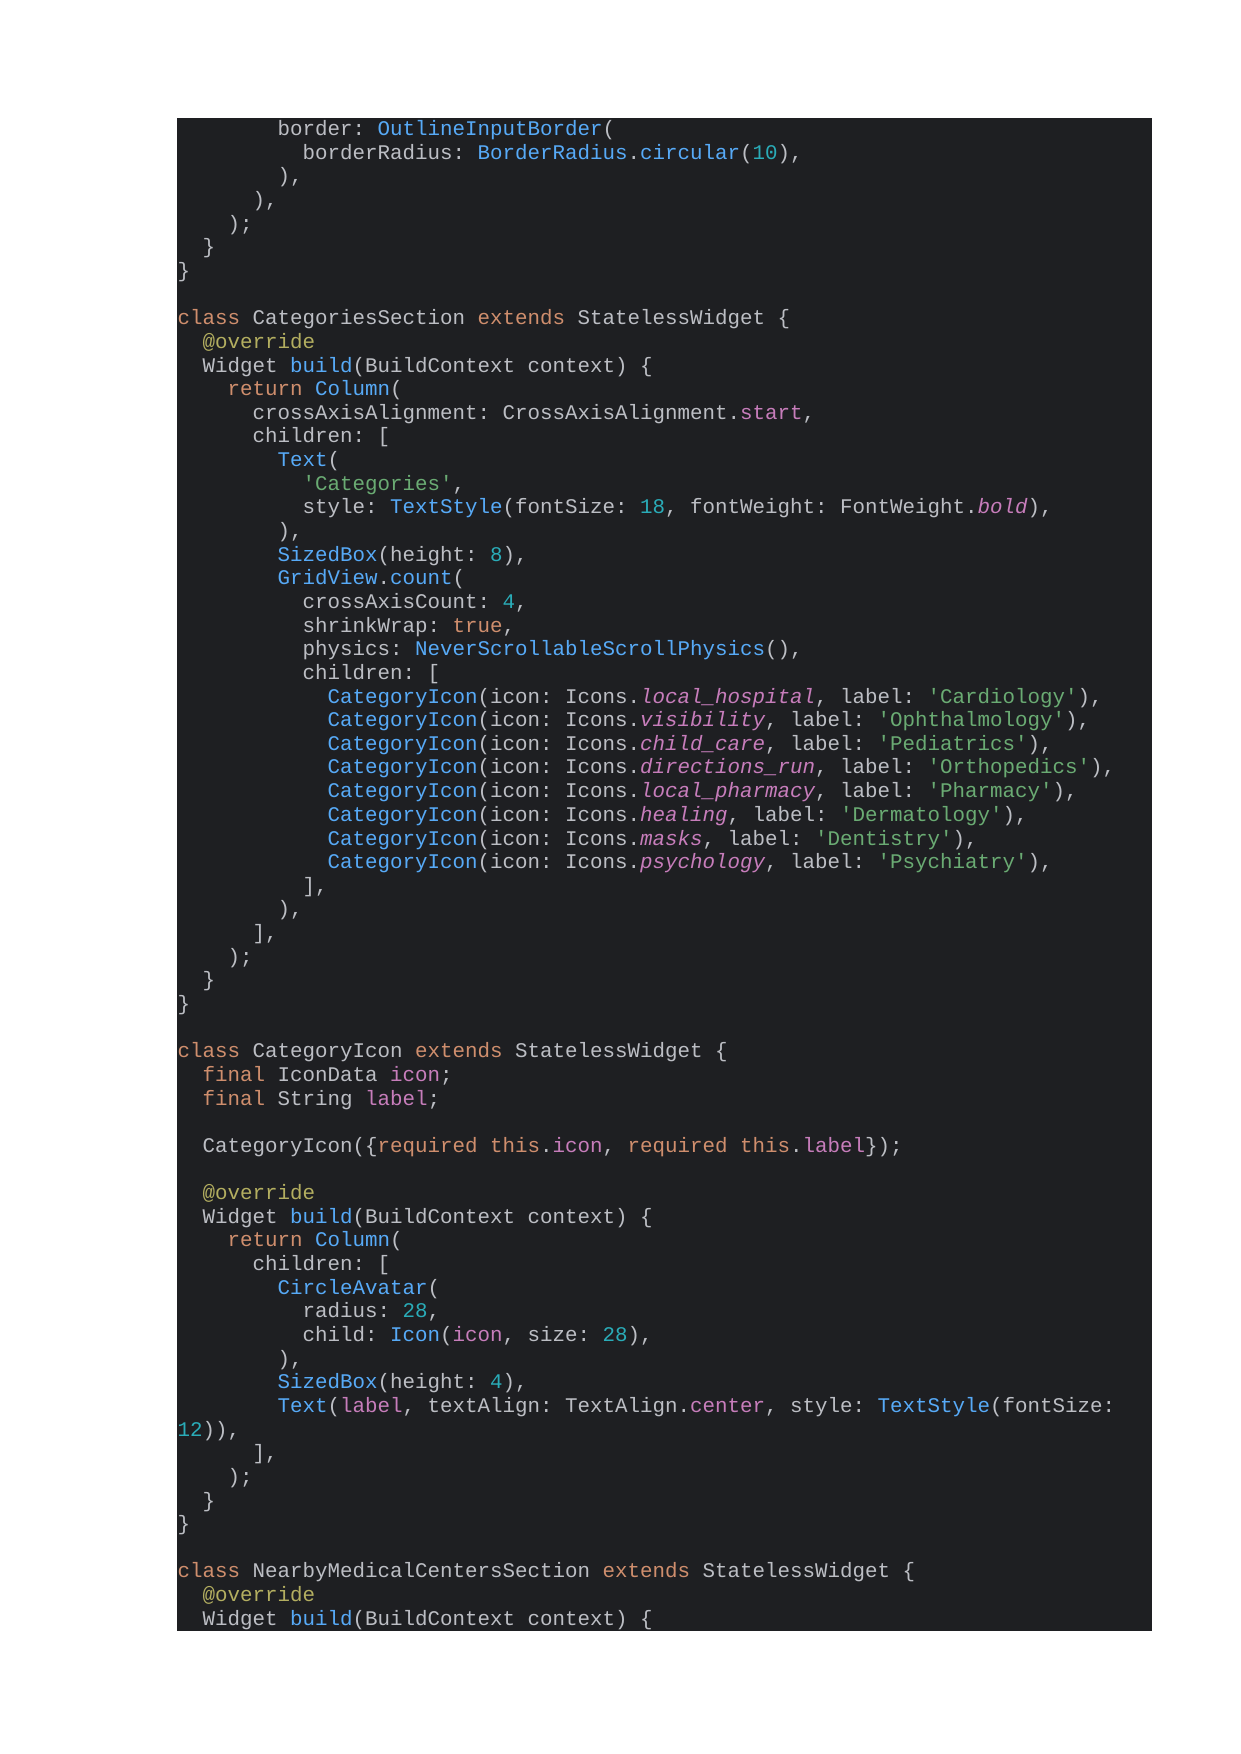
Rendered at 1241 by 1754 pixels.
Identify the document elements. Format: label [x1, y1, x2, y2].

text [177, 118, 1152, 1631]
